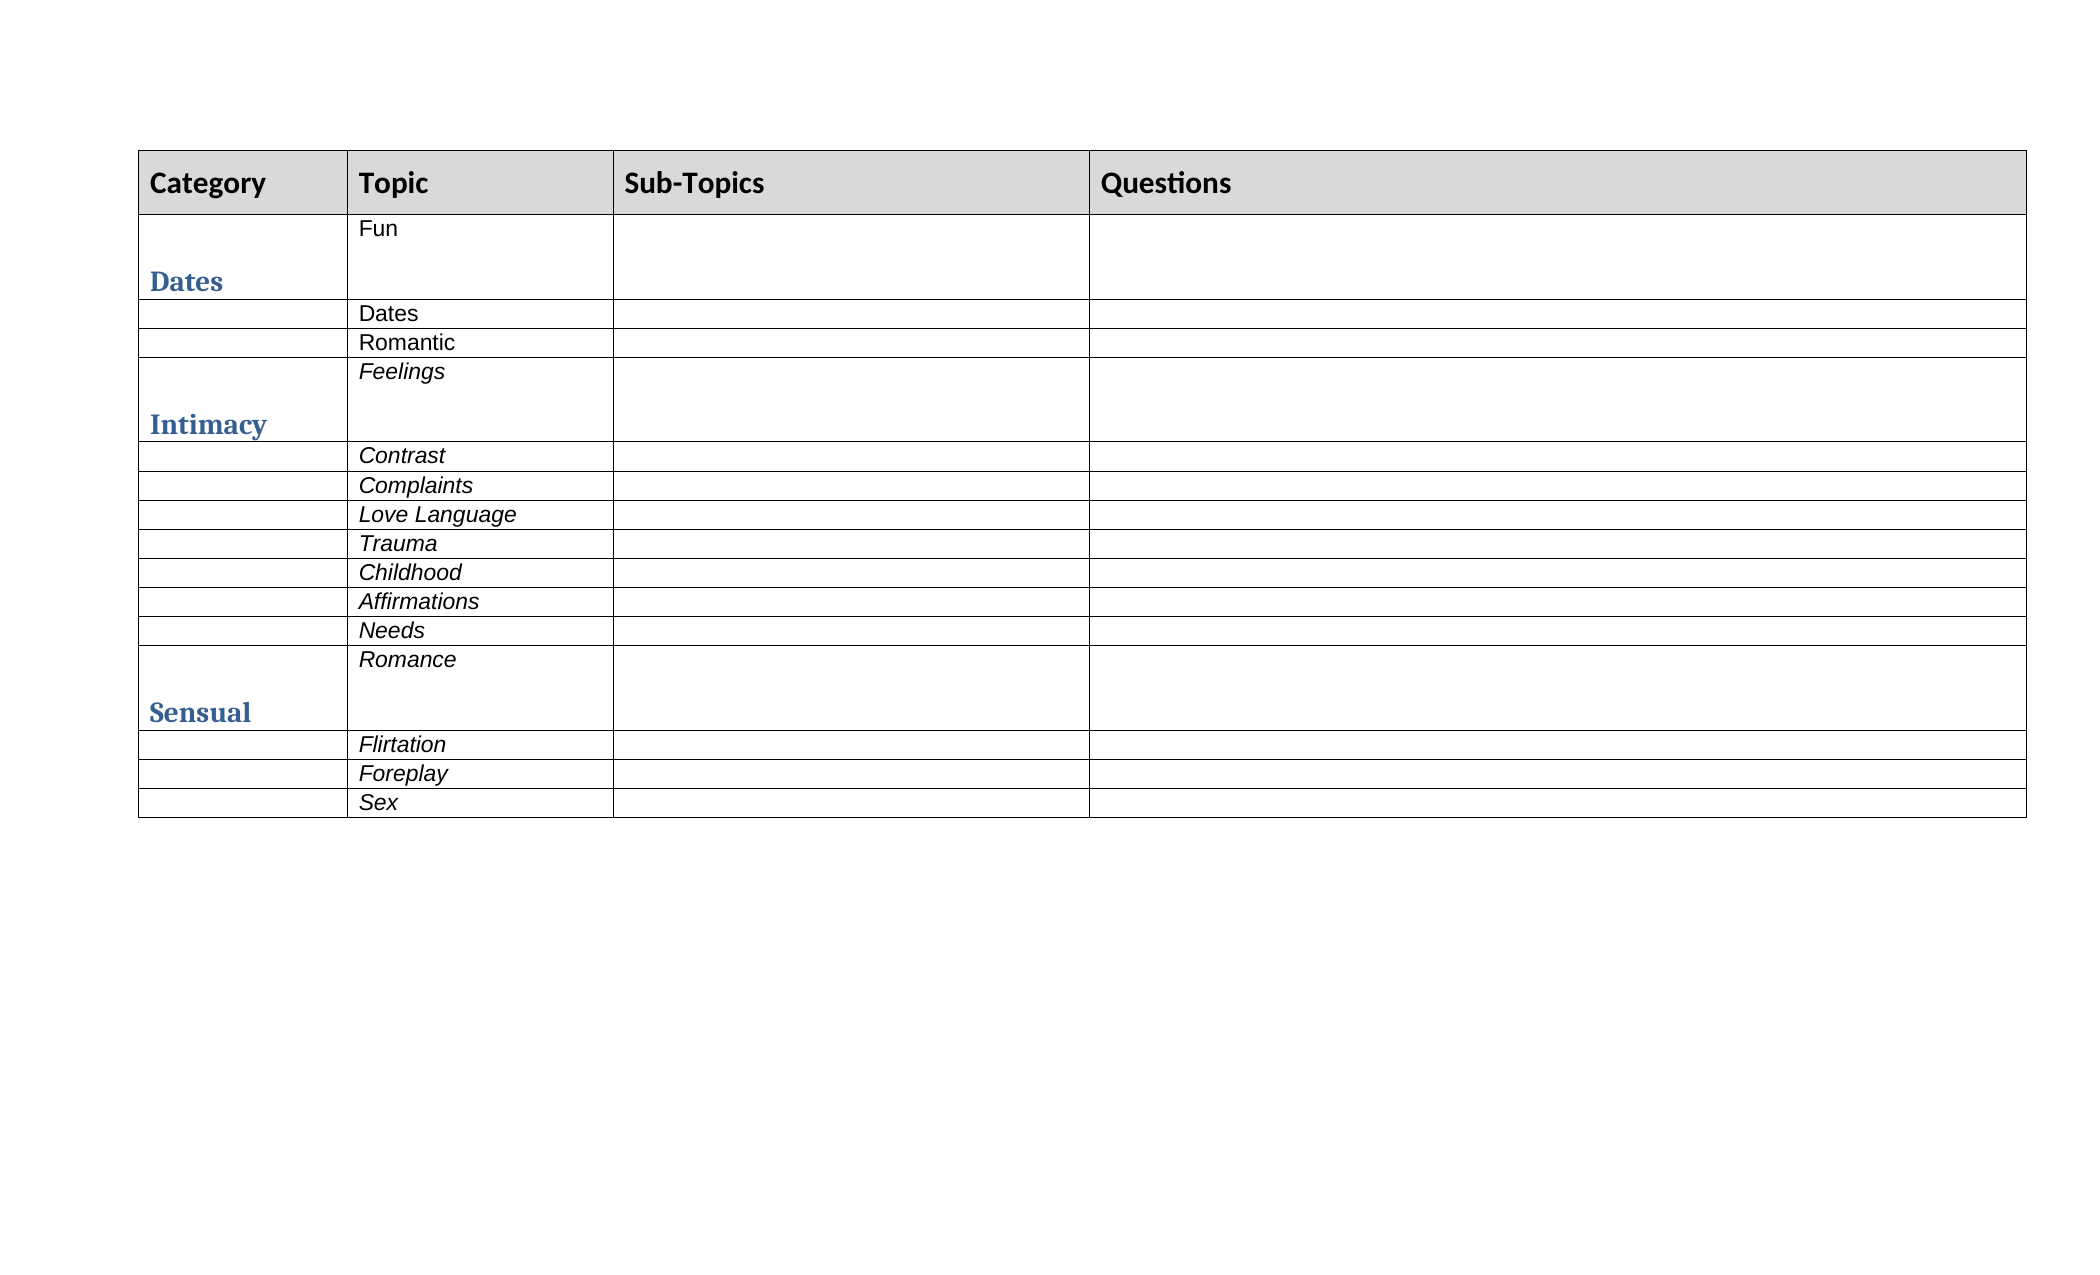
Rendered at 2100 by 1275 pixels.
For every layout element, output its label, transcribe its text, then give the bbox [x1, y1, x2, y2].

table_cell [614, 530, 1089, 558]
table_cell Dates [348, 300, 613, 328]
table_header Sub-Topics [614, 151, 1089, 214]
table_cell [614, 760, 1089, 788]
table_cell [614, 501, 1089, 529]
table_cell Needs [348, 617, 613, 645]
table_cell [1090, 358, 2026, 441]
table_cell [614, 646, 1089, 729]
table_cell [1090, 329, 2026, 357]
table_cell [139, 760, 347, 788]
table_cell [1090, 501, 2026, 529]
table_cell [614, 442, 1089, 471]
table_cell [1090, 442, 2026, 471]
table_cell [139, 501, 347, 529]
table_cell [139, 559, 347, 587]
table_cell Foreplay [348, 760, 613, 788]
table_cell [614, 215, 1089, 299]
table_cell Sex [348, 789, 613, 817]
table_header Questions [1090, 151, 2026, 214]
table_cell Trauma [348, 530, 613, 558]
table_header Topic [348, 151, 613, 214]
table_cell [139, 588, 347, 616]
table_cell [1090, 760, 2026, 788]
table_cell [1090, 617, 2026, 645]
table_cell Intimacy [139, 358, 347, 441]
table_cell [614, 329, 1089, 357]
table_cell [139, 617, 347, 645]
table_cell [614, 358, 1089, 441]
table_cell [614, 559, 1089, 587]
table_cell [139, 329, 347, 357]
table_cell Childhood [348, 559, 613, 587]
table_cell [139, 442, 347, 471]
table_cell [1090, 530, 2026, 558]
table_cell [139, 300, 347, 328]
table_cell Romantic [348, 329, 613, 357]
table_cell Sensual [139, 646, 347, 729]
table_cell Contrast [348, 442, 613, 471]
table_cell [614, 731, 1089, 758]
table_cell Affirmations [348, 588, 613, 616]
table_cell [614, 588, 1089, 616]
table_cell [1090, 559, 2026, 587]
table_cell Fun [348, 215, 613, 299]
table_cell [139, 472, 347, 499]
table_cell [139, 530, 347, 558]
table_cell [1090, 215, 2026, 299]
table_cell Dates [139, 215, 347, 299]
table_cell [1090, 789, 2026, 817]
table_cell [1090, 472, 2026, 499]
table_cell [1090, 588, 2026, 616]
table_cell Complaints [348, 472, 613, 499]
table_cell Love Language [348, 501, 613, 529]
table_cell Feelings [348, 358, 613, 441]
table_cell [1090, 300, 2026, 328]
table_cell [1090, 646, 2026, 729]
table_cell [614, 789, 1089, 817]
table_cell [614, 300, 1089, 328]
table_cell Flirtation [348, 731, 613, 758]
table_cell [139, 731, 347, 758]
table_header Category [139, 151, 347, 214]
table_cell Romance [348, 646, 613, 729]
table_cell [614, 472, 1089, 499]
table_cell [1090, 731, 2026, 758]
table_cell [614, 617, 1089, 645]
table_cell [139, 789, 347, 817]
